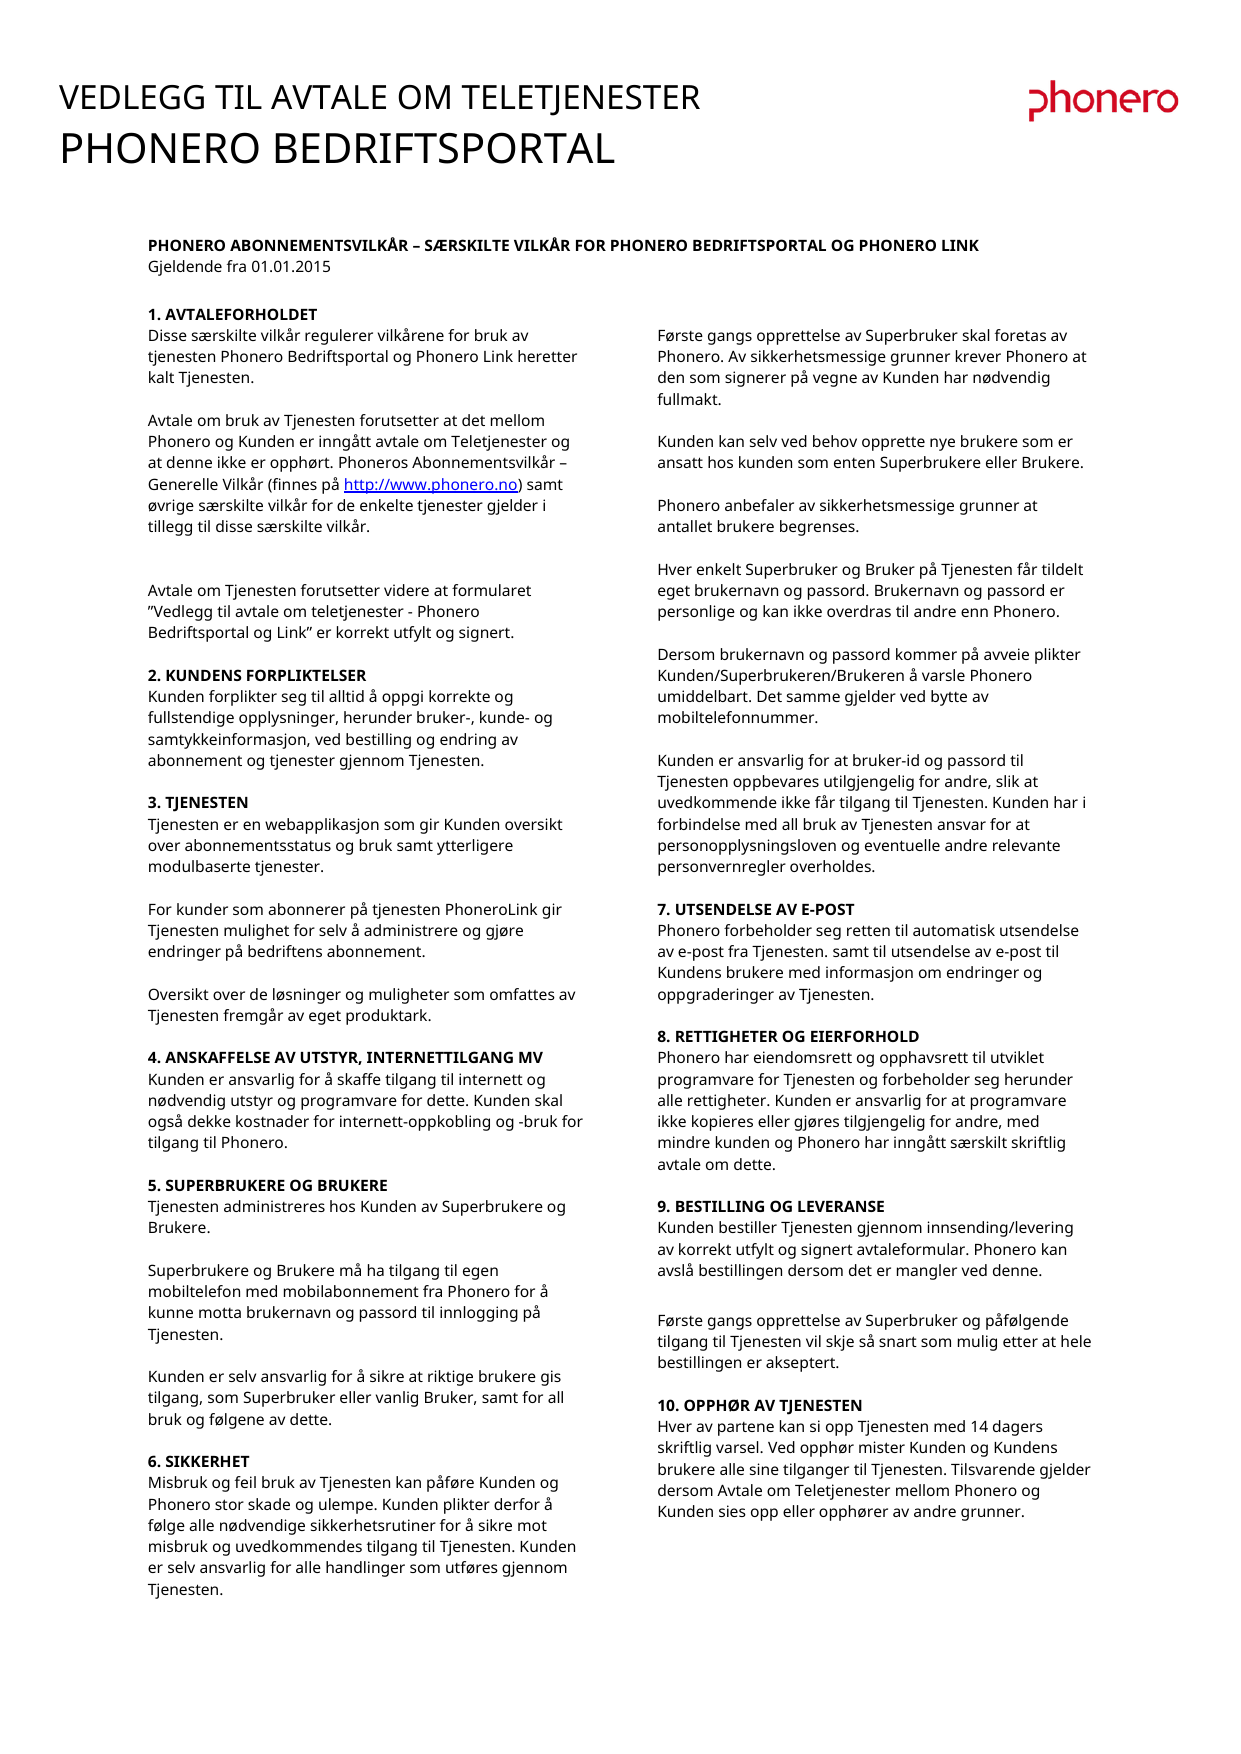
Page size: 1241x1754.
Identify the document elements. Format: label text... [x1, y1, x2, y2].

text Avtale om Tjenesten forutsetter videre at formularet ”Vedlegg til avtale om teletjenester - Phonero Bedriftsportal og Link” er korrekt utfylt og signert. [148, 579, 583, 643]
text Phonero har eiendomsrett og opphavsrett til utviklet programvare for Tjenesten og forbeholder seg herunder alle rettigheter. Kunden er ansvarlig for at programvare ikke kopieres eller gjøres tilgjengelig for andre, med mindre kunden og Phonero har inngått særskilt skriftlig avtale om dette. [657, 1047, 1093, 1174]
text Avtale om bruk av Tjenesten forutsetter at det mellom Phonero og Kunden er inngått avtale om Teletjenester og at denne ikke er opphørt. Phoneros Abonnementsvilkår – Generelle Vilkår (finnes på http://www.phonero.no) samt øvrige særskilte vilkår for de enkelte tjenester gjelder i tillegg til disse særskilte vilkår. [148, 409, 583, 537]
text 7. UTSENDELSE AV E-POST [657, 898, 1093, 919]
text 4. ANSKAFFELSE AV UTSTYR, INTERNETTILGANG MV Kunden er ansvarlig for å skaffe tilgang til internett og nødvendig utstyr og programvare for dette. Kunden skal også dekke kostnader for internett-oppkobling og -bruk for tilgang til Phonero. [148, 1047, 583, 1153]
text Dersom brukernavn og passord kommer på avveie plikter Kunden/Superbrukeren/Brukeren å varsle Phonero umiddelbart. Det samme gjelder ved bytte av mobiltelefonnummer. [657, 643, 1093, 728]
text For kunder som abonnerer på tjenesten PhoneroLink gir Tjenesten mulighet for selv å administrere og gjøre endringer på bedriftens abonnement. [148, 898, 583, 962]
text Første gangs opprettelse av Superbruker og påfølgende tilgang til Tjenesten vil skje så snart som mulig etter at hele bestillingen er akseptert. [657, 1309, 1093, 1373]
text Superbrukere og Brukere må ha tilgang til egen mobiltelefon med mobilabonnement fra Phonero for å kunne motta brukernavn og passord til innlogging på Tjenesten. [148, 1259, 583, 1344]
text Kunden forplikter seg til alltid å oppgi korrekte og fullstendige opplysninger, herunder bruker-, kunde- og samtykkeinformasjon, ved bestilling og endring av abonnement og tjenester gjennom Tjenesten. [148, 686, 583, 771]
text 6. SIKKERHET [148, 1451, 583, 1472]
text PHONERO ABONNEMENTSVILKÅR – SÆRSKILTE VILKÅR FOR PHONERO BEDRIFTSPORTAL OG PHONERO LINK Gjeldende fra 01.01.2015 [148, 234, 1093, 277]
text Oversikt over de løsninger og muligheter som omfattes av Tjenesten fremgår av eget produktark. [148, 983, 583, 1026]
text 1. AVTALEFORHOLDET Disse særskilte vilkår regulerer vilkårene for bruk av tjenesten Phonero Bedriftsportal og Phonero Link heretter kalt Tjenesten. [148, 303, 583, 388]
text Hver av partene kan si opp Tjenesten med 14 dagers skriftlig varsel. Ved opphør mister Kunden og Kundens brukere alle sine tilganger til Tjenesten. Tilsvarende gjelder dersom Avtale om Teletjenester mellom Phonero og Kunden sies opp eller opphører av andre grunner. [657, 1416, 1093, 1522]
text 5. SUPERBRUKERE OG BRUKERE [148, 1174, 583, 1196]
text Hver enkelt Superbruker og Bruker på Tjenesten får tildelt eget brukernavn og passord. Brukernavn og passord er personlige og kan ikke overdras til andre enn Phonero. [657, 558, 1093, 622]
text Tjenesten er en webapplikasjon som gir Kunden oversikt over abonnementsstatus og bruk samt ytterligere modulbaserte tjenester. [148, 813, 583, 877]
text Kunden er selv ansvarlig for å sikre at riktige brukere gis tilgang, som Superbruker eller vanlig Bruker, samt for all bruk og følgene av dette. [148, 1366, 583, 1429]
text Første gangs opprettelse av Superbruker skal foretas av Phonero. Av sikkerhetsmessige grunner krever Phonero at den som signerer på vegne av Kunden har nødvendig fullmakt. [657, 324, 1093, 409]
text Misbruk og feil bruk av Tjenesten kan påføre Kunden og Phonero stor skade og ulempe. Kunden plikter derfor å følge alle nødvendige sikkerhetsrutiner for å sikre mot misbruk og uvedkommendes tilgang til Tjenesten. Kunden er selv ansvarlig for alle handlinger som utføres gjennom Tjenesten. [148, 1472, 583, 1599]
text 8. RETTIGHETER OG EIERFORHOLD [657, 1026, 1093, 1047]
text 9. BESTILLING OG LEVERANSE [657, 1196, 1093, 1217]
text 2. KUNDENS FORPLIKTELSER [148, 664, 583, 686]
text Kunden bestiller Tjenesten gjennom innsending/levering av korrekt utfylt og signert avtaleformular. Phonero kan avslå bestillingen dersom det er mangler ved denne. [657, 1217, 1093, 1309]
text Phonero forbeholder seg retten til automatisk utsendelse av e-post fra Tjenesten. samt til utsendelse av e-post til Kundens brukere med informasjon om endringer og oppgraderinger av Tjenesten. [657, 919, 1093, 1004]
text Kunden er ansvarlig for at bruker-id og passord til Tjenesten oppbevares utilgjengelig for andre, slik at uvedkommende ikke får tilgang til Tjenesten. Kunden har i forbindelse med all bruk av Tjenesten ansvar for at personopplysningsloven og eventuelle andre relevante personvernregler overholdes. [657, 749, 1093, 877]
text 3. TJENESTEN [148, 792, 583, 813]
text Phonero anbefaler av sikkerhetsmessige grunner at antallet brukere begrenses. [657, 494, 1093, 537]
text Tjenesten administreres hos Kunden av Superbrukere og Brukere. [148, 1196, 583, 1238]
picture [1028, 79, 1179, 122]
text Kunden kan selv ved behov opprette nye brukere som er ansatt hos kunden som enten Superbrukere eller Brukere. [657, 431, 1093, 473]
text 10. OPPHØR AV TJENESTEN [657, 1394, 1093, 1416]
